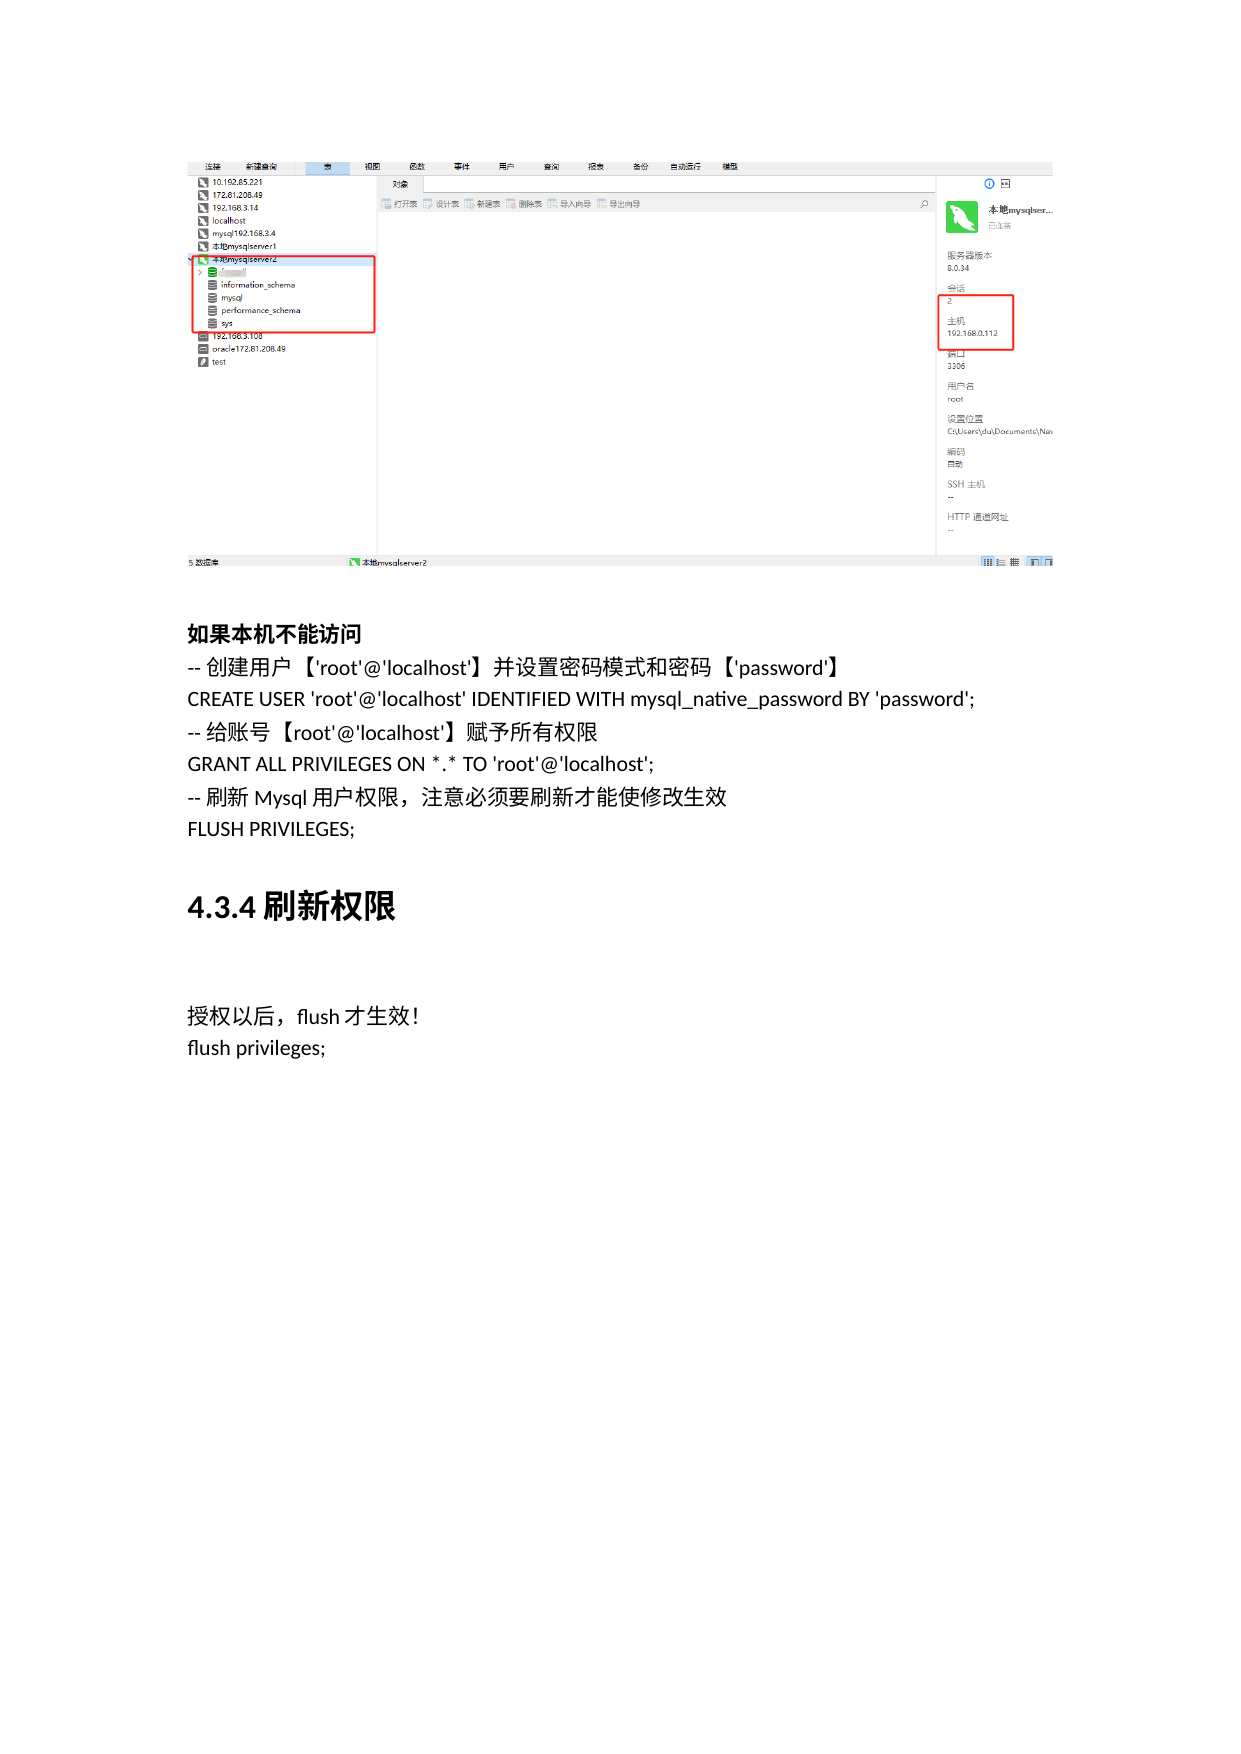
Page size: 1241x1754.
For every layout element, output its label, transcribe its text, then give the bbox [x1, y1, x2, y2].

text FLUSH PRIVILEGES; [187, 812, 1053, 844]
text flush privileges; [187, 1031, 1053, 1064]
text -- 给账号【root'@'localhost'】赋予所有权限 [187, 714, 1053, 747]
text 授权以后，flush才生效！ [187, 999, 1053, 1031]
text GRANT ALL PRIVILEGES ON *.* TO 'root'@'localhost'; [187, 747, 1053, 779]
subtitle 4.3.4 刷新权限 [187, 872, 1053, 937]
text CREATE USER 'root'@'localhost' IDENTIFIED WITH mysql_native_password BY 'password'; [187, 682, 1053, 714]
text 如果本机不能访问 [187, 617, 1053, 649]
text -- 刷新Mysql用户权限，注意必须要刷新才能使修改生效 [187, 779, 1053, 812]
text -- 创建用户【'root'@'localhost'】并设置密码模式和密码【'password'】 [187, 649, 1053, 682]
picture [187, 162, 1053, 566]
